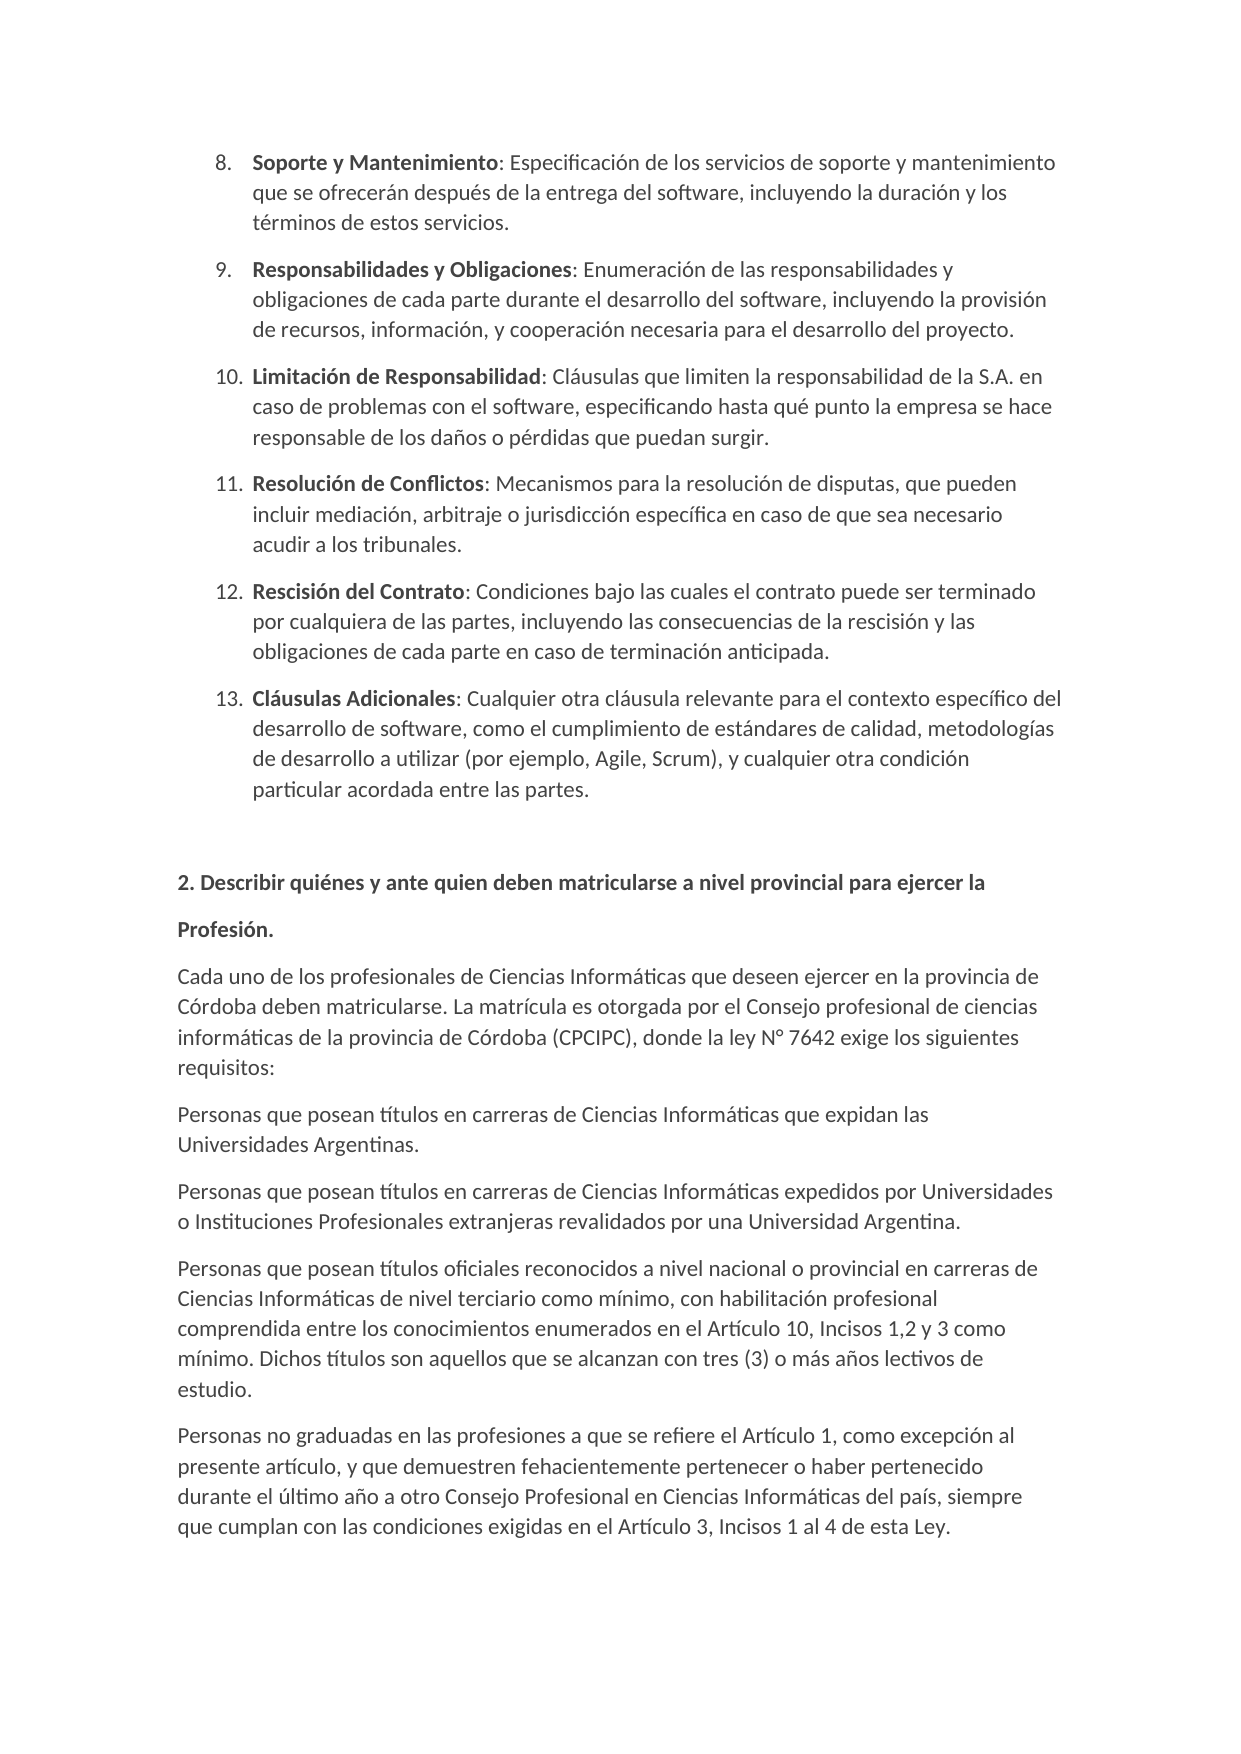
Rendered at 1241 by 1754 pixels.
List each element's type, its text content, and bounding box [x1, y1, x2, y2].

text Personas que posean títulos en carreras de Ciencias Informáticas expedidos por Universidades o Instituciones Profesionales extranjeras revalidados por una Universidad Argentina. [177, 1177, 1063, 1235]
list Resolución de Conflictos: Mecanismos para la resolución de disputas, que pueden incluir mediación, arbitraje o jurisdicción específica en caso de que sea necesario acudir a los tribunales. [215, 469, 1063, 558]
text Cada uno de los profesionales de Ciencias Informáticas que deseen ejercer en la provincia de Córdoba deben matricularse. La matrícula es otorgada por el Consejo profesional de ciencias informáticas de la provincia de Córdoba (CPCIPC), donde la ley N° 7642 exige los siguientes requisitos: [177, 962, 1063, 1081]
list Soporte y Mantenimiento: Especificación de los servicios de soporte y mantenimiento que se ofrecerán después de la entrega del software, incluyendo la duración y los términos de estos servicios. [215, 148, 1063, 236]
list Rescisión del Contrato: Condiciones bajo las cuales el contrato puede ser terminado por cualquiera de las partes, incluyendo las consecuencias de la rescisión y las obligaciones de cada parte en caso de terminación anticipada. [215, 577, 1063, 665]
text Personas que posean títulos oficiales reconocidos a nivel nacional o provincial en carreras de Ciencias Informáticas de nivel terciario como mínimo, con habilitación profesional comprendida entre los conocimientos enumerados en el Artículo 10, Incisos 1,2 y 3 como mínimo. Dichos títulos son aquellos que se alcanzan con tres (3) o más años lectivos de estudio. [177, 1254, 1063, 1403]
text Personas que posean títulos en carreras de Ciencias Informáticas que expidan las Universidades Argentinas. [177, 1100, 1063, 1158]
text Personas no graduadas en las profesiones a que se refiere el Artículo 1, como excepción al presente artículo, y que demuestren fehacientemente pertenecer o haber pertenecido durante el último año a otro Consejo Profesional en Ciencias Informáticas del país, siempre que cumplan con las condiciones exigidas en el Artículo 3, Incisos 1 al 4 de esta Ley. [177, 1422, 1063, 1540]
list Responsabilidades y Obligaciones: Enumeración de las responsabilidades y obligaciones de cada parte durante el desarrollo del software, incluyendo la provisión de recursos, información, y cooperación necesaria para el desarrollo del proyecto. [215, 255, 1063, 343]
list Limitación de Responsabilidad: Cláusulas que limiten la responsabilidad de la S.A. en caso de problemas con el software, especificando hasta qué punto la empresa se hace responsable de los daños o pérdidas que puedan surgir. [215, 362, 1063, 451]
list Cláusulas Adicionales: Cualquier otra cláusula relevante para el contexto específico del desarrollo de software, como el cumplimiento de estándares de calidad, metodologías de desarrollo a utilizar (por ejemplo, Agile, Scrum), y cualquier otra condición particular acordada entre las partes. [215, 684, 1063, 803]
text 2. Describir quiénes y ante quien deben matricularse a nivel provincial para ejercer la [177, 868, 1063, 896]
text Profesión. [177, 915, 1063, 943]
